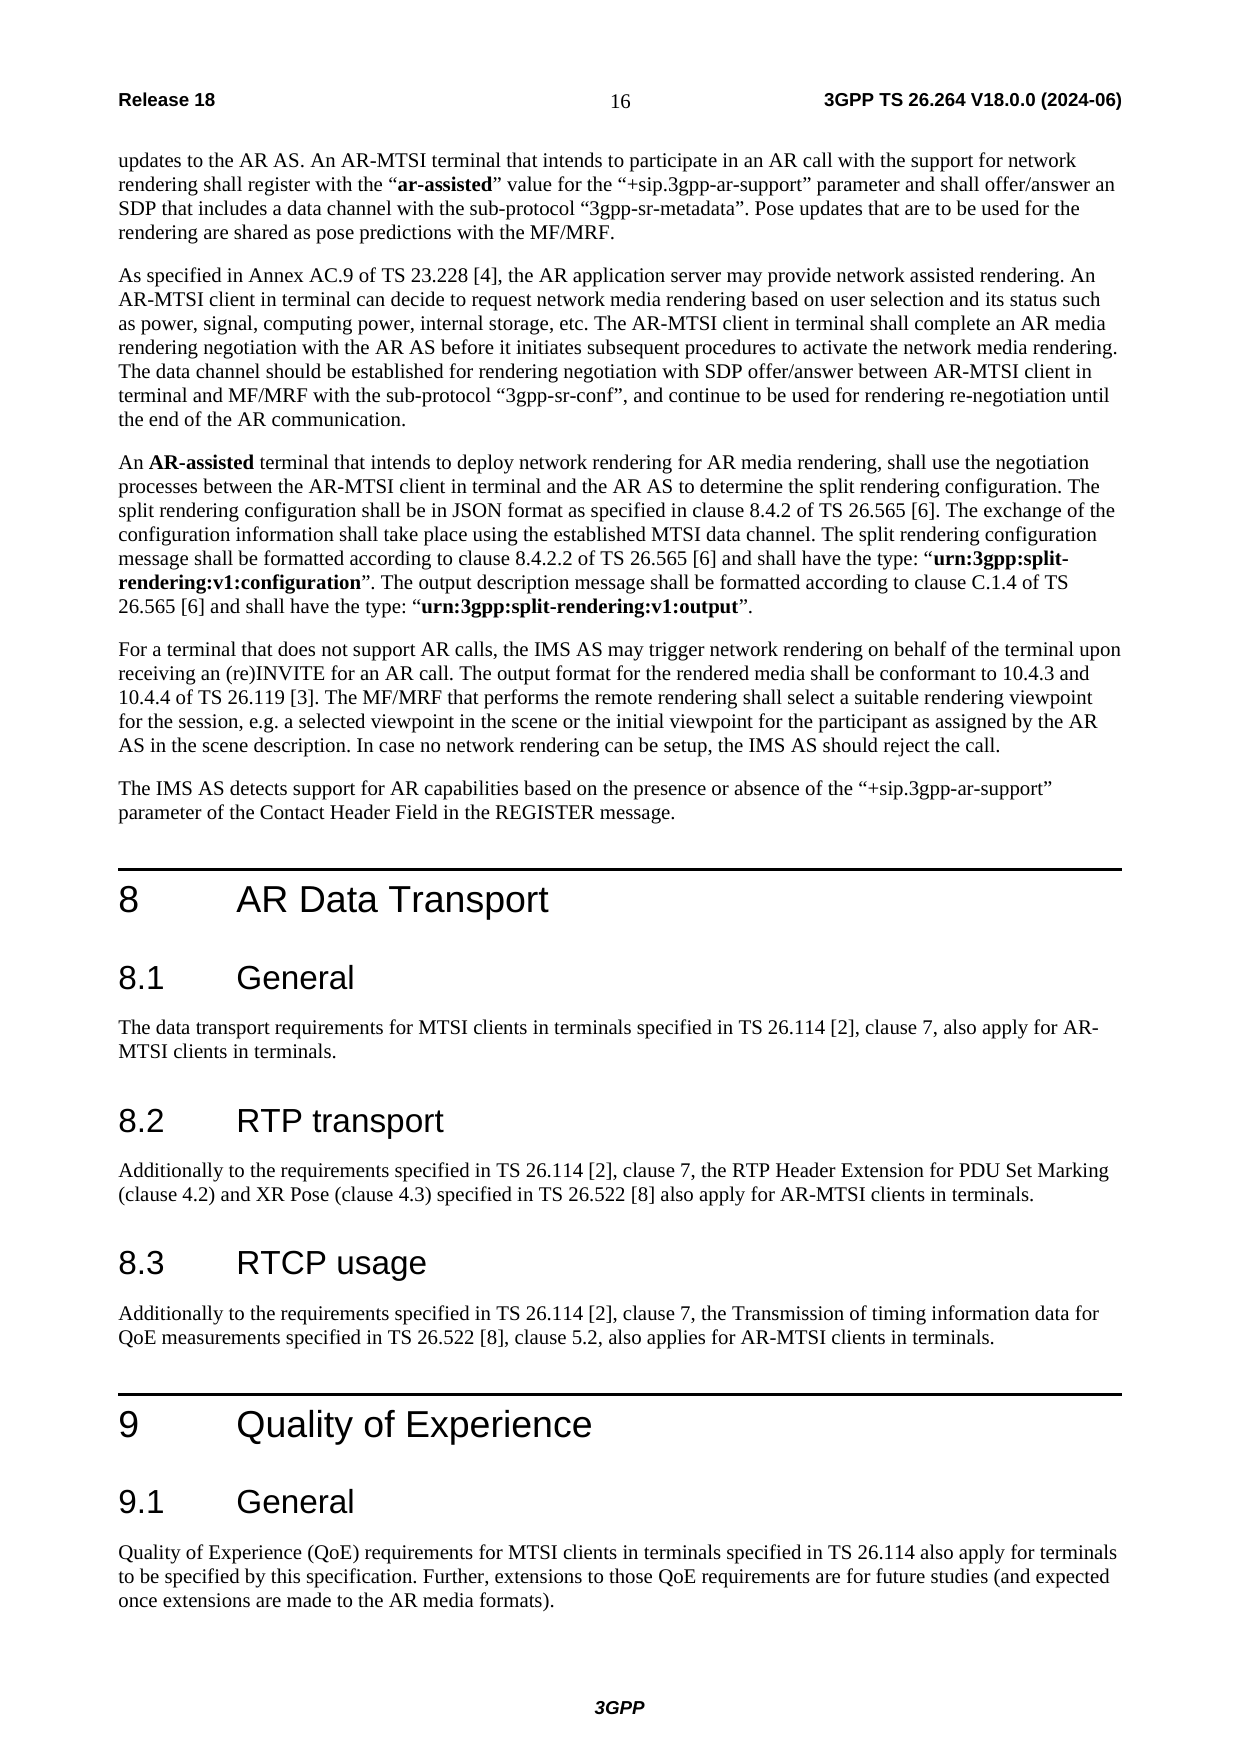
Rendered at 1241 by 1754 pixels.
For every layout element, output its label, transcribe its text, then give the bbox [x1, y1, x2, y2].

text For a terminal that does not support AR calls, the IMS AS may trigger network rendering on behalf of the terminal upon receiving an (re)INVITE for an AR call. The output format for the rendered media shall be conformant to 10.4.3 and 10.4.4 of TS 26.119 [3]. The MF/MRF that performs the remote rendering shall select a suitable rendering viewpoint for the session, e.g. a selected viewpoint in the scene or the initial viewpoint for the participant as assigned by the AR AS in the scene description. In case no network rendering can be setup, the IMS AS should reject the call. [118, 637, 1122, 757]
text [118, 147, 1122, 244]
text Quality of Experience (QoE) requirements for MTSI clients in terminals specified in TS 26.114 also apply for terminals to be specified by this specification. Further, extensions to those QoE requirements are for future studies (and expected once extensions are made to the AR media formats). [118, 1540, 1122, 1612]
subtitle 8.3 RTCP usage [118, 1243, 1122, 1282]
text As specified in Annex AC.9 of TS 23.228 [4], the AR application server may provide network assisted rendering. An AR-MTSI client in terminal can decide to request network media rendering based on user selection and its status such as power, signal, computing power, internal storage, etc. The AR-MTSI client in terminal shall complete an AR media rendering negotiation with the AR AS before it initiates subsequent procedures to activate the network media rendering. The data channel should be established for rendering negotiation with SDP offer/answer between AR-MTSI client in terminal and MF/MRF with the sub-protocol “3gpp-sr-conf”, and continue to be used for rendering re-negotiation until the end of the AR communication. [118, 262, 1122, 431]
subtitle 8.2 RTP transport [118, 1101, 1122, 1139]
subtitle 8 AR Data Transport [118, 871, 1122, 920]
text An AR-assisted terminal that intends to deploy network rendering for AR media rendering, shall use the negotiation processes between the AR-MTSI client in terminal and the AR AS to determine the split rendering configuration. The split rendering configuration shall be in JSON format as specified in clause 8.4.2 of TS 26.565 [6]. The exchange of the configuration information shall take place using the established MTSI data channel. The split rendering configuration message shall be formatted according to clause 8.4.2.2 of TS 26.565 [6] and shall have the type: “urn:3gpp:split-rendering:v1:configuration”. The output description message shall be formatted according to clause C.1.4 of TS 26.565 [6] and shall have the type: “urn:3gpp:split-rendering:v1:output”. [118, 450, 1122, 618]
subtitle 9.1 General [118, 1482, 1122, 1521]
text The data transport requirements for MTSI clients in terminals specified in TS 26.114 [2], clause 7, also apply for AR-MTSI clients in terminals. [118, 1015, 1122, 1063]
subtitle 8.1 General [118, 958, 1122, 996]
text The IMS AS detects support for AR capabilities based on the presence or absence of the “+sip.3gpp-ar-support” parameter of the Contact Header Field in the REGISTER message. [118, 776, 1122, 824]
text Additionally to the requirements specified in TS 26.114 [2], clause 7, the RTP Header Extension for PDU Set Marking (clause 4.2) and XR Pose (clause 4.3) specified in TS 26.522 [8] also apply for AR-MTSI clients in terminals. [118, 1158, 1122, 1206]
text Additionally to the requirements specified in TS 26.114 [2], clause 7, the Transmission of timing information data for QoE measurements specified in TS 26.522 [8], clause 5.2, also applies for AR-MTSI clients in terminals. [118, 1301, 1122, 1349]
subtitle 9 Quality of Experience [118, 1396, 1122, 1445]
